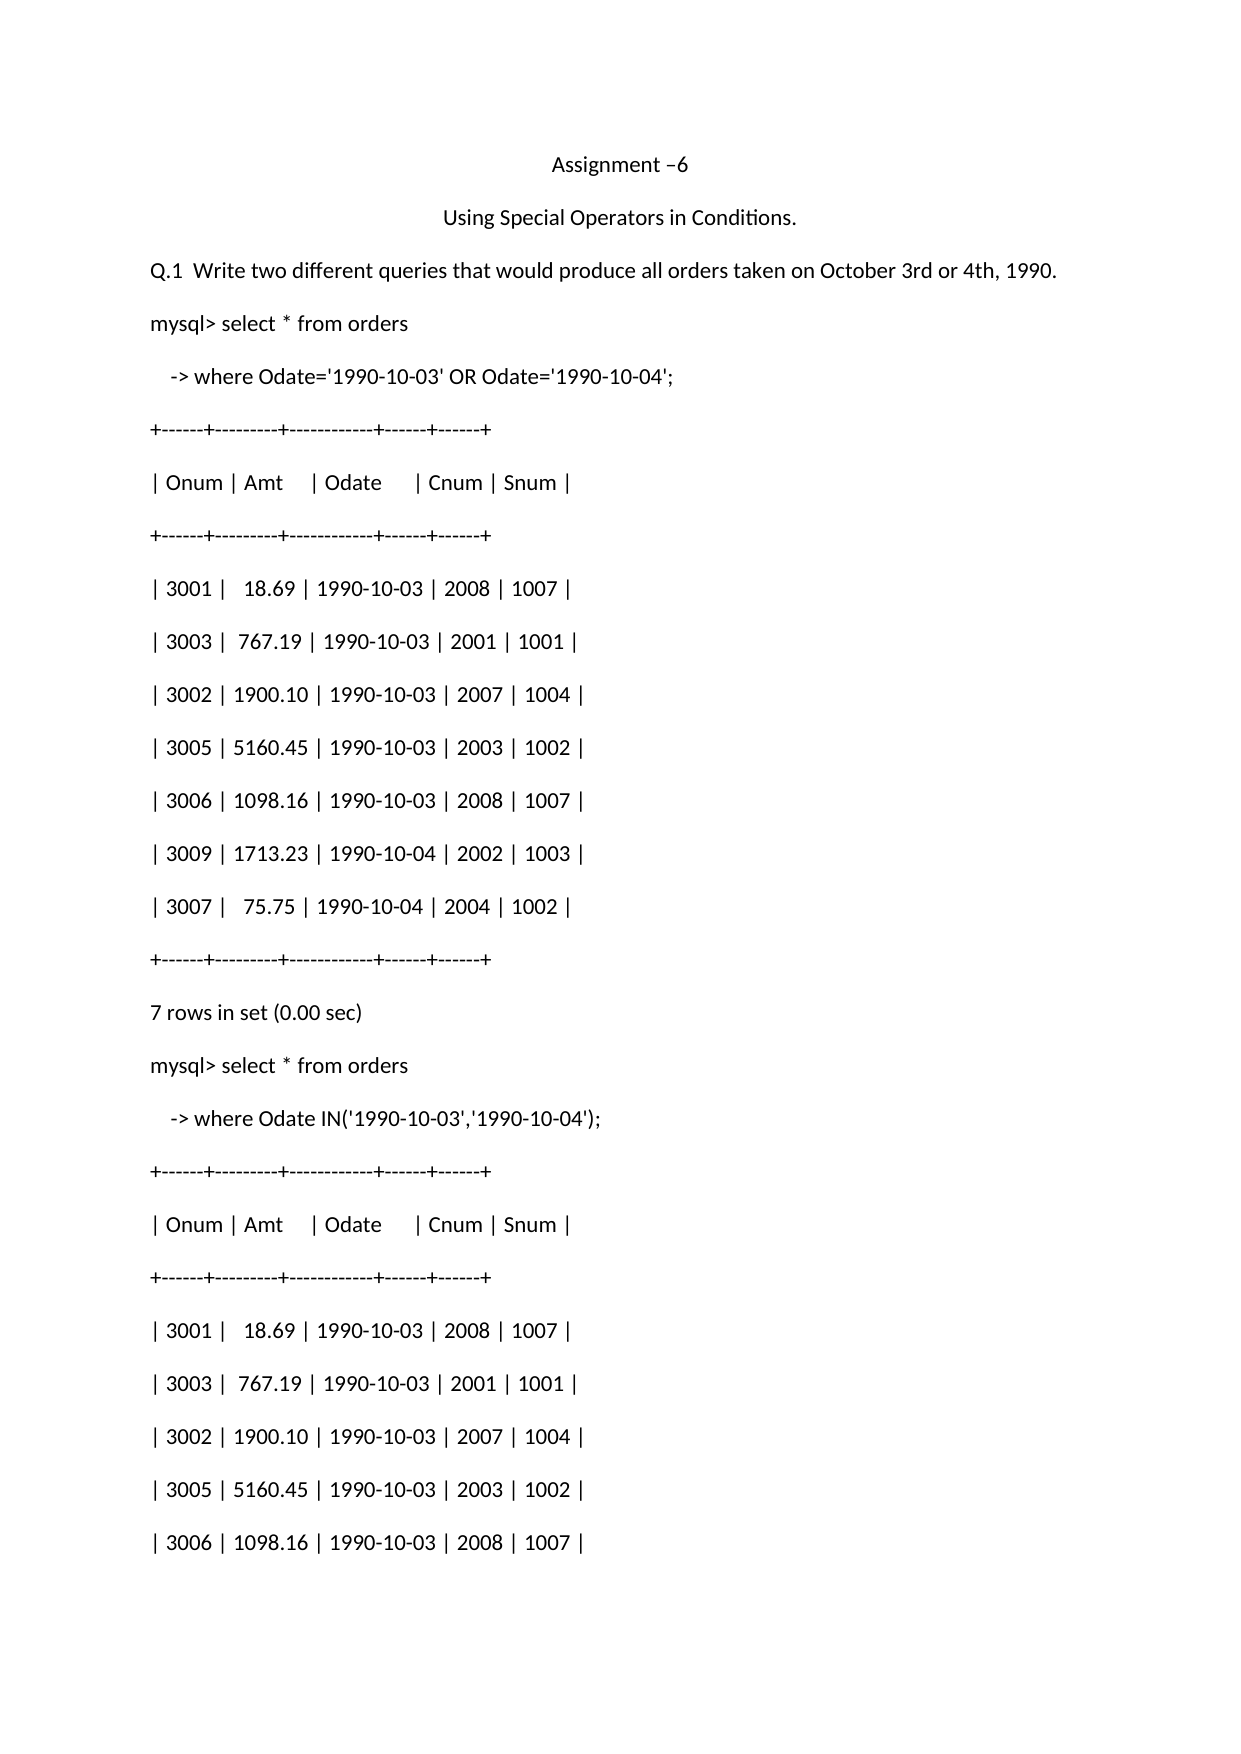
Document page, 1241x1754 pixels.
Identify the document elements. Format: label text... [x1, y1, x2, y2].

text | 3003 | 767.19 | 1990-10-03 | 2001 | 1001 | [150, 627, 1090, 655]
text -> where Odate='1990-10-03' OR Odate='1990-10-04'; [150, 362, 1090, 390]
text +------+---------+------------+------+------+ [150, 415, 1090, 443]
text Q.1 Write two different queries that would produce all orders taken on October 3rd or 4th, 1990. [150, 256, 1090, 284]
text +------+---------+------------+------+------+ [150, 1157, 1090, 1185]
text +------+---------+------------+------+------+ [150, 521, 1090, 549]
text +------+---------+------------+------+------+ [150, 1263, 1090, 1291]
text | 3006 | 1098.16 | 1990-10-03 | 2008 | 1007 | [150, 786, 1090, 814]
text | Onum | Amt | Odate | Cnum | Snum | [150, 468, 1090, 496]
text | 3001 | 18.69 | 1990-10-03 | 2008 | 1007 | [150, 574, 1090, 602]
text mysql> select * from orders [150, 1051, 1090, 1079]
text Using Special Operators in Conditions. [150, 203, 1090, 231]
text 7 rows in set (0.00 sec) [150, 998, 1090, 1026]
text | Onum | Amt | Odate | Cnum | Snum | [150, 1210, 1090, 1238]
text | 3007 | 75.75 | 1990-10-04 | 2004 | 1002 | [150, 892, 1090, 920]
text +------+---------+------------+------+------+ [150, 945, 1090, 973]
text | 3002 | 1900.10 | 1990-10-03 | 2007 | 1004 | [150, 680, 1090, 708]
text | 3001 | 18.69 | 1990-10-03 | 2008 | 1007 | [150, 1316, 1090, 1344]
text mysql> select * from orders [150, 309, 1090, 337]
text | 3005 | 5160.45 | 1990-10-03 | 2003 | 1002 | [150, 1476, 1090, 1503]
text | 3003 | 767.19 | 1990-10-03 | 2001 | 1001 | [150, 1369, 1090, 1397]
text | 3009 | 1713.23 | 1990-10-04 | 2002 | 1003 | [150, 839, 1090, 867]
text | 3005 | 5160.45 | 1990-10-03 | 2003 | 1002 | [150, 733, 1090, 761]
text | 3002 | 1900.10 | 1990-10-03 | 2007 | 1004 | [150, 1422, 1090, 1451]
text | 3006 | 1098.16 | 1990-10-03 | 2008 | 1007 | [150, 1528, 1090, 1557]
text -> where Odate IN('1990-10-03','1990-10-04'); [150, 1104, 1090, 1132]
text Assignment –6 [150, 150, 1090, 178]
